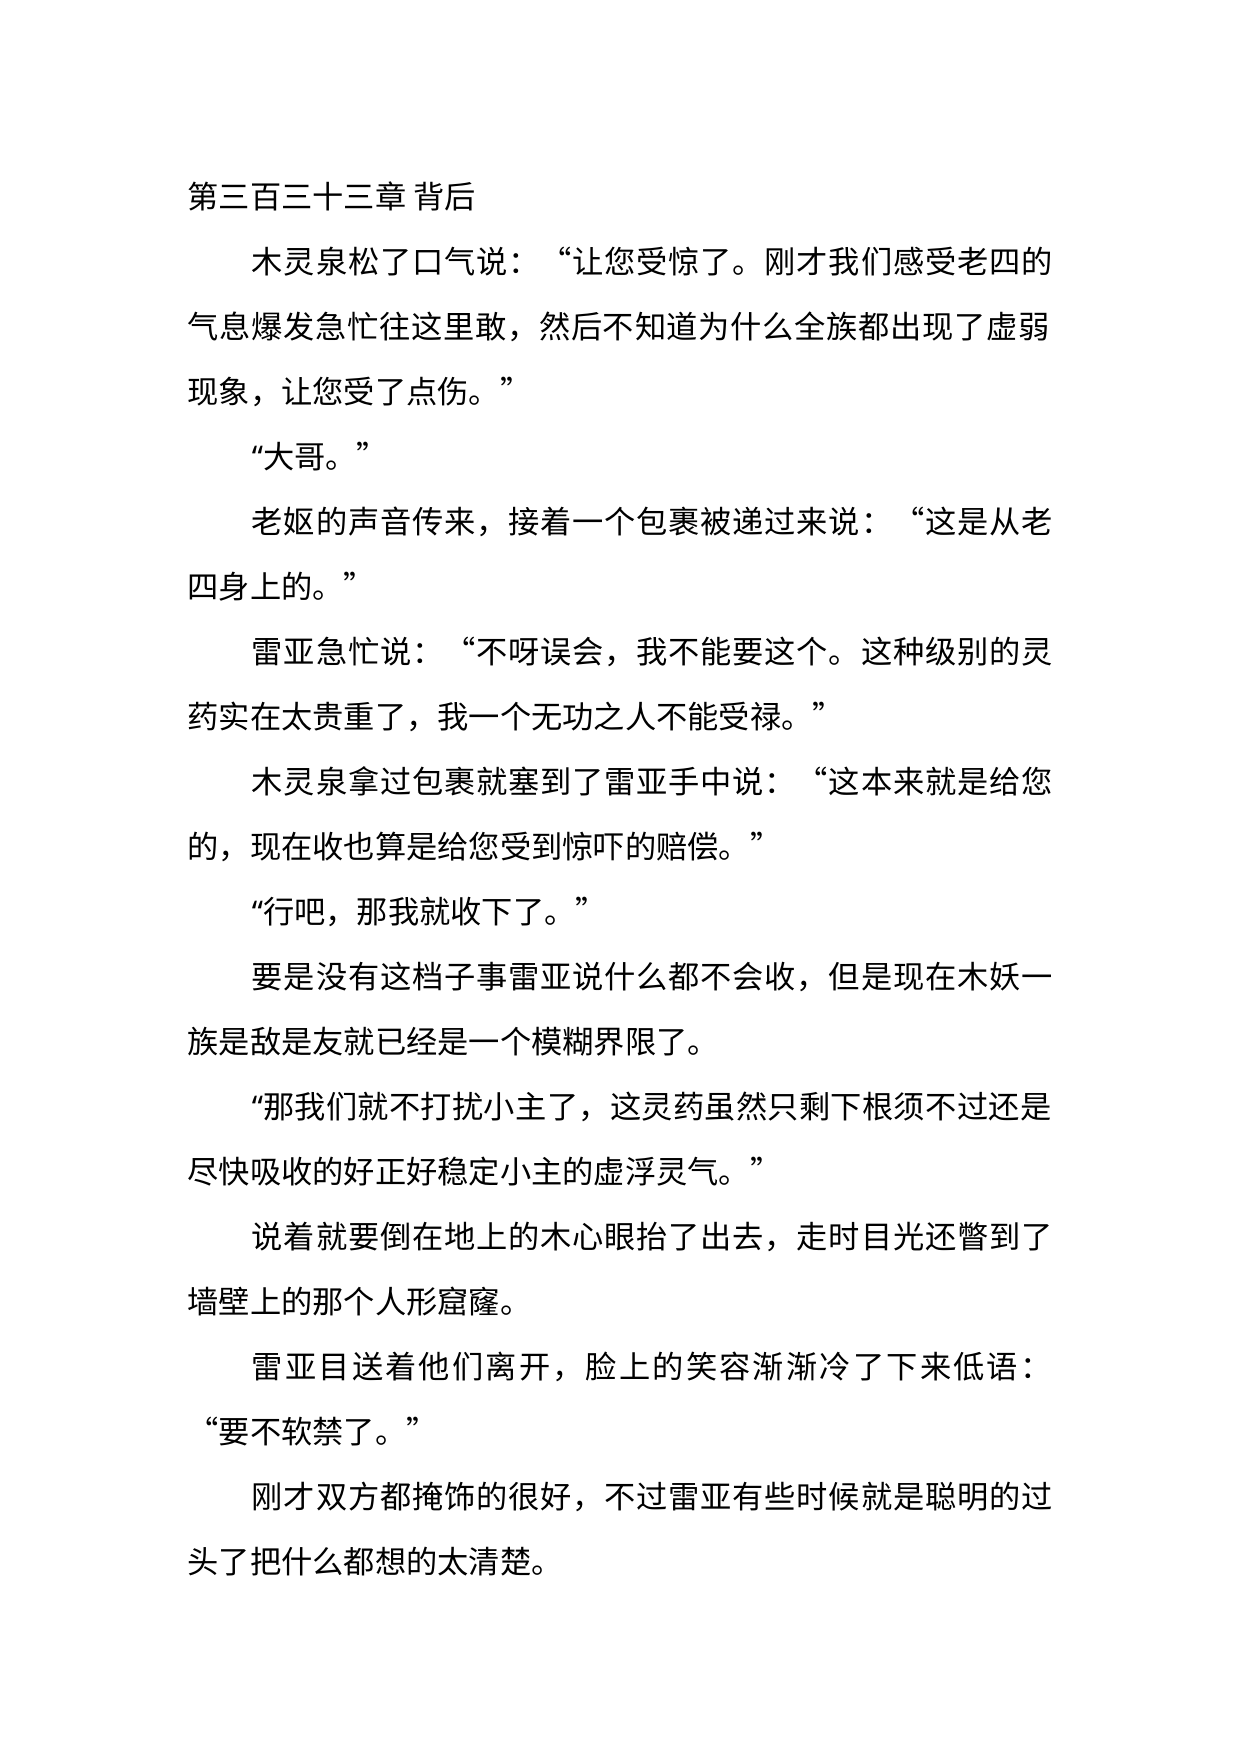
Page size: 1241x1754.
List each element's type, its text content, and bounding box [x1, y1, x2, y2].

text “大哥。” [187, 422, 1053, 487]
text 木灵泉拿过包裹就塞到了雷亚手中说：“这本来就是给您的，现在收也算是给您受到惊吓的赔偿。” [187, 747, 1053, 877]
text 第三百三十三章 背后 [187, 162, 1053, 227]
text 刚才双方都掩饰的很好，不过雷亚有些时候就是聪明的过头了把什么都想的太清楚。 [187, 1462, 1053, 1592]
text 木灵泉松了口气说：“让您受惊了。刚才我们感受老四的气息爆发急忙往这里敢，然后不知道为什么全族都出现了虚弱现象，让您受了点伤。” [187, 227, 1053, 422]
text 雷亚急忙说：“不呀误会，我不能要这个。这种级别的灵药实在太贵重了，我一个无功之人不能受禄。” [187, 617, 1053, 747]
text 雷亚目送着他们离开，脸上的笑容渐渐冷了下来低语：“要不软禁了。” [187, 1332, 1053, 1462]
text “行吧，那我就收下了。” [187, 877, 1053, 942]
text 老妪的声音传来，接着一个包裹被递过来说：“这是从老四身上的。” [187, 487, 1053, 617]
text “那我们就不打扰小主了，这灵药虽然只剩下根须不过还是尽快吸收的好正好稳定小主的虚浮灵气。” [187, 1072, 1053, 1202]
text 说着就要倒在地上的木心眼抬了出去，走时目光还瞥到了墙壁上的那个人形窟窿。 [187, 1202, 1053, 1332]
text 要是没有这档子事雷亚说什么都不会收，但是现在木妖一族是敌是友就已经是一个模糊界限了。 [187, 942, 1053, 1072]
